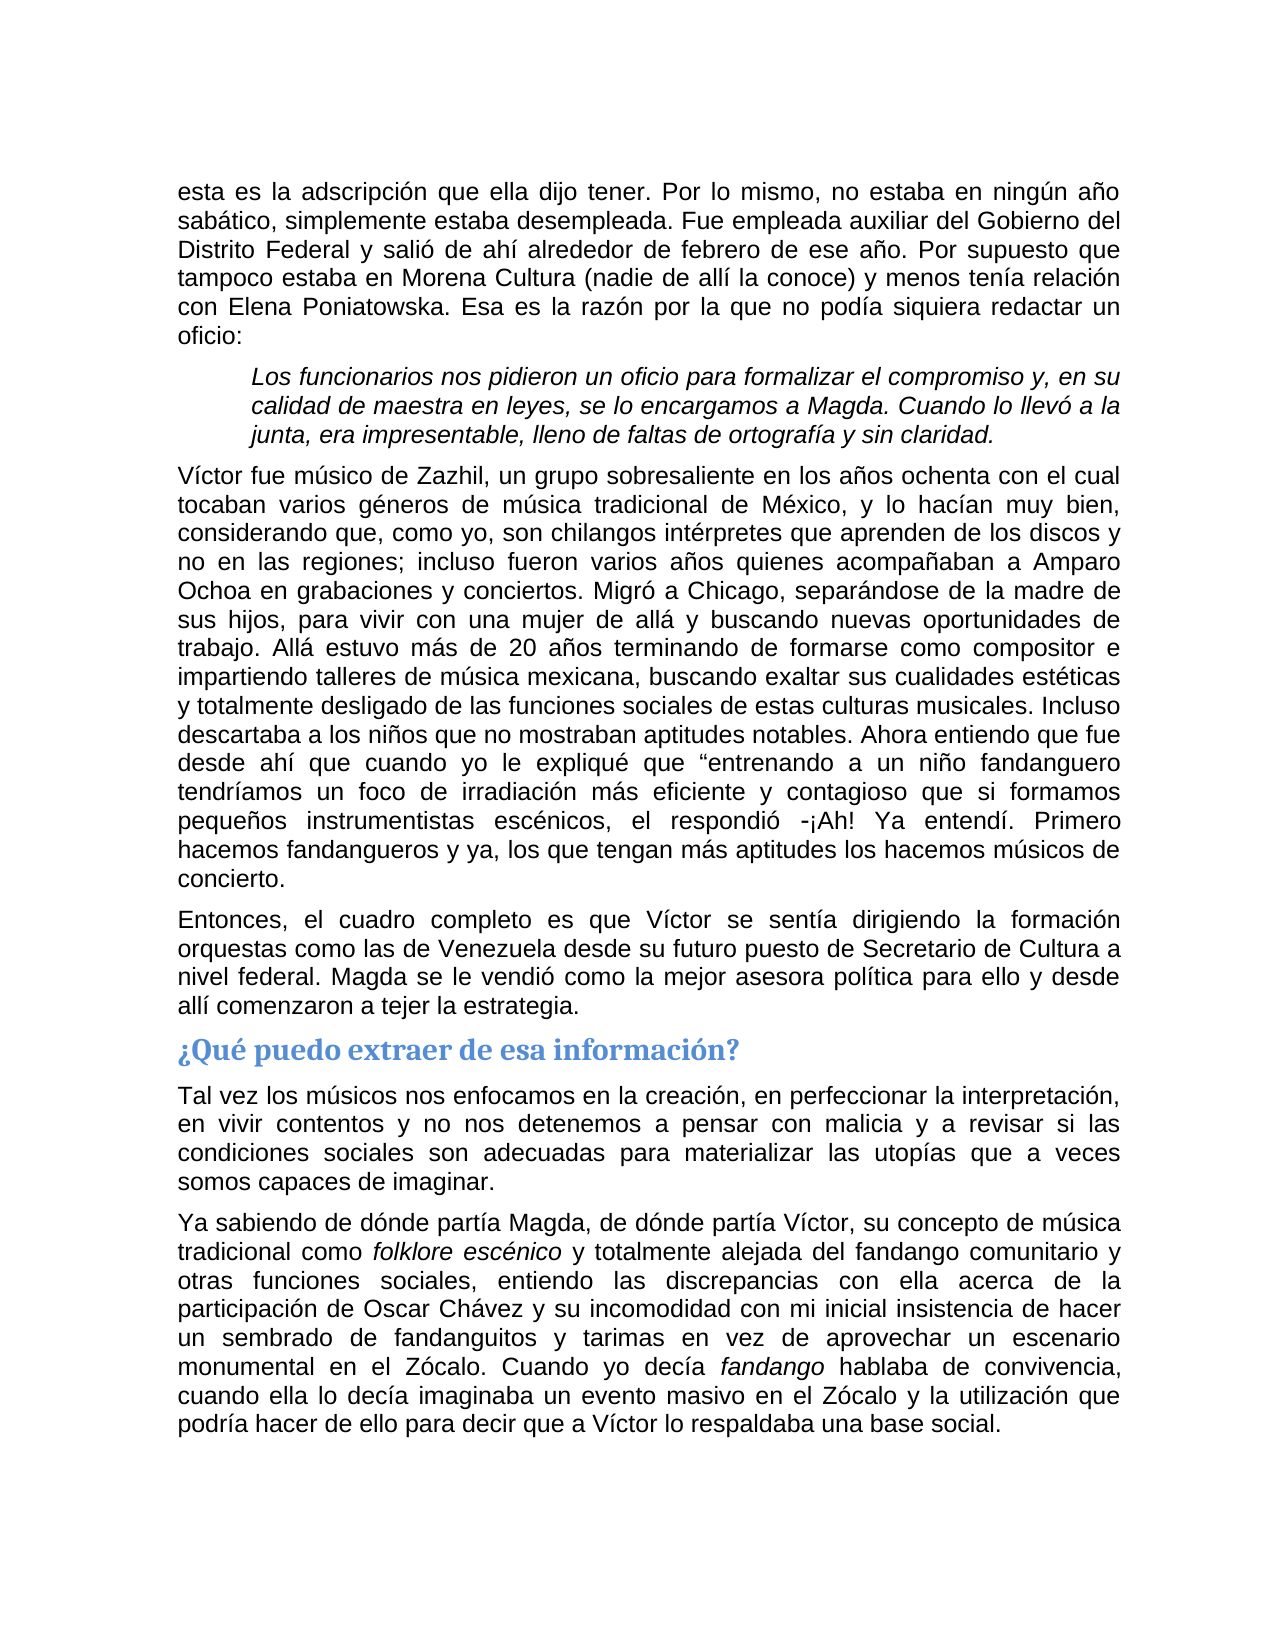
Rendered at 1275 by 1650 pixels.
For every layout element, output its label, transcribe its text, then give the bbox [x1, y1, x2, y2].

text Los funcionarios nos pidieron un oficio para formalizar el compromiso y, en su calidad de maestra en leyes, se lo encargamos a Magda. Cuando lo llevó a la junta, era impresentable, lleno de faltas de ortografía y sin claridad. [251, 362, 1122, 448]
text Entonces, el cuadro completo es que Víctor se sentía dirigiendo la formación orquestas como las de Venezuela desde su futuro puesto de Secretario de Cultura a nivel federal. Magda se le vendió como la mejor asesora política para ello y desde allí comenzaron a tejer la estrategia. [177, 905, 1122, 1020]
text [177, 177, 1122, 350]
text Víctor fue músico de Zazhil, un grupo sobresaliente en los años ochenta con el cual tocaban varios géneros de música tradicional de México, y lo hacían muy bien, considerando que, como yo, son chilangos intérpretes que aprenden de los discos y no en las regiones; incluso fueron varios años quienes acompañaban a Amparo Ochoa en grabaciones y conciertos. Migró a Chicago, separándose de la madre de sus hijos, para vivir con una mujer de allá y buscando nuevas oportunidades de trabajo. Allá estuvo más de 20 años terminando de formarse como compositor e impartiendo talleres de música mexicana, buscando exaltar sus cualidades estéticas y totalmente desligado de las funciones sociales de estas culturas musicales. Incluso descartaba a los niños que no mostraban aptitudes notables. Ahora entiendo que fue desde ahí que cuando yo le expliqué que “entrenando a un niño fandanguero tendríamos un foco de irradiación más eficiente y contagioso que si formamos pequeños instrumentistas escénicos, el respondió ¡Ah! Ya entendí. Primero hacemos fandangueros y ya, los que tengan más aptitudes los hacemos músicos de concierto. [177, 461, 1122, 892]
text Tal vez los músicos nos enfocamos en la creación, en perfeccionar la interpretación, en vivir contentos y no nos detenemos a pensar con malicia y a revisar si las condiciones sociales son adecuadas para materializar las utopías que a veces somos capaces de imaginar. [177, 1081, 1122, 1196]
subtitle ¿Qué puedo extraer de esa información? [177, 1032, 1122, 1068]
text Ya sabiendo de dónde partía Magda, de dónde partía Víctor, su concepto de música tradicional como folklore escénico y totalmente alejada del fandango comunitario y otras funciones sociales, entiendo las discrepancias con ella acerca de la participación de Oscar Chávez y su incomodidad con mi inicial insistencia de hacer un sembrado de fandanguitos y tarimas en vez de aprovechar un escenario monumental en el Zócalo. Cuando yo decía fandango hablaba de convivencia, cuando ella lo decía imaginaba un evento masivo en el Zócalo y la utilización que podría hacer de ello para decir que a Víctor lo respaldaba una base social. [177, 1208, 1122, 1438]
